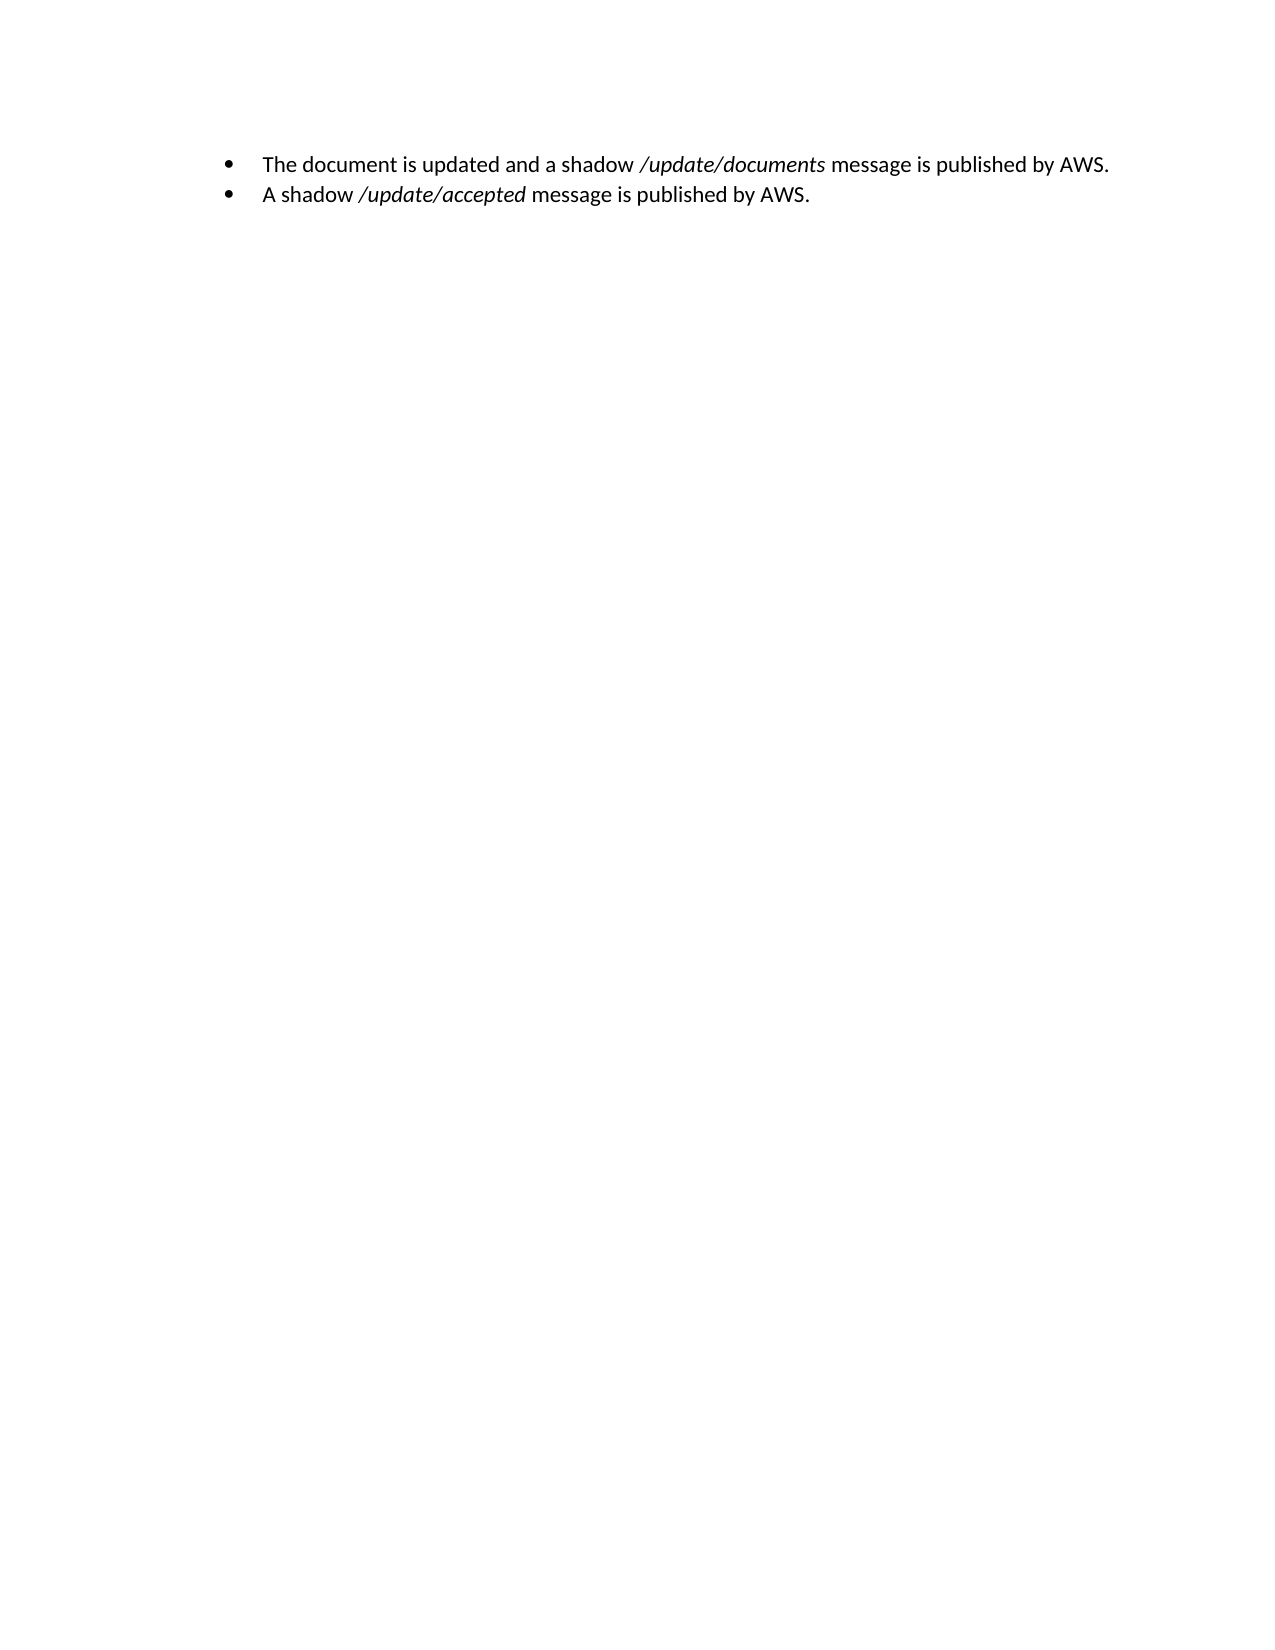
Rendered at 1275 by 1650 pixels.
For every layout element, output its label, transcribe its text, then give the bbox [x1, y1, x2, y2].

list A shadow /update/accepted message is published by AWS. [225, 180, 1125, 208]
list The document is updated and a shadow /update/documents message is published by AWS. [225, 150, 1125, 178]
